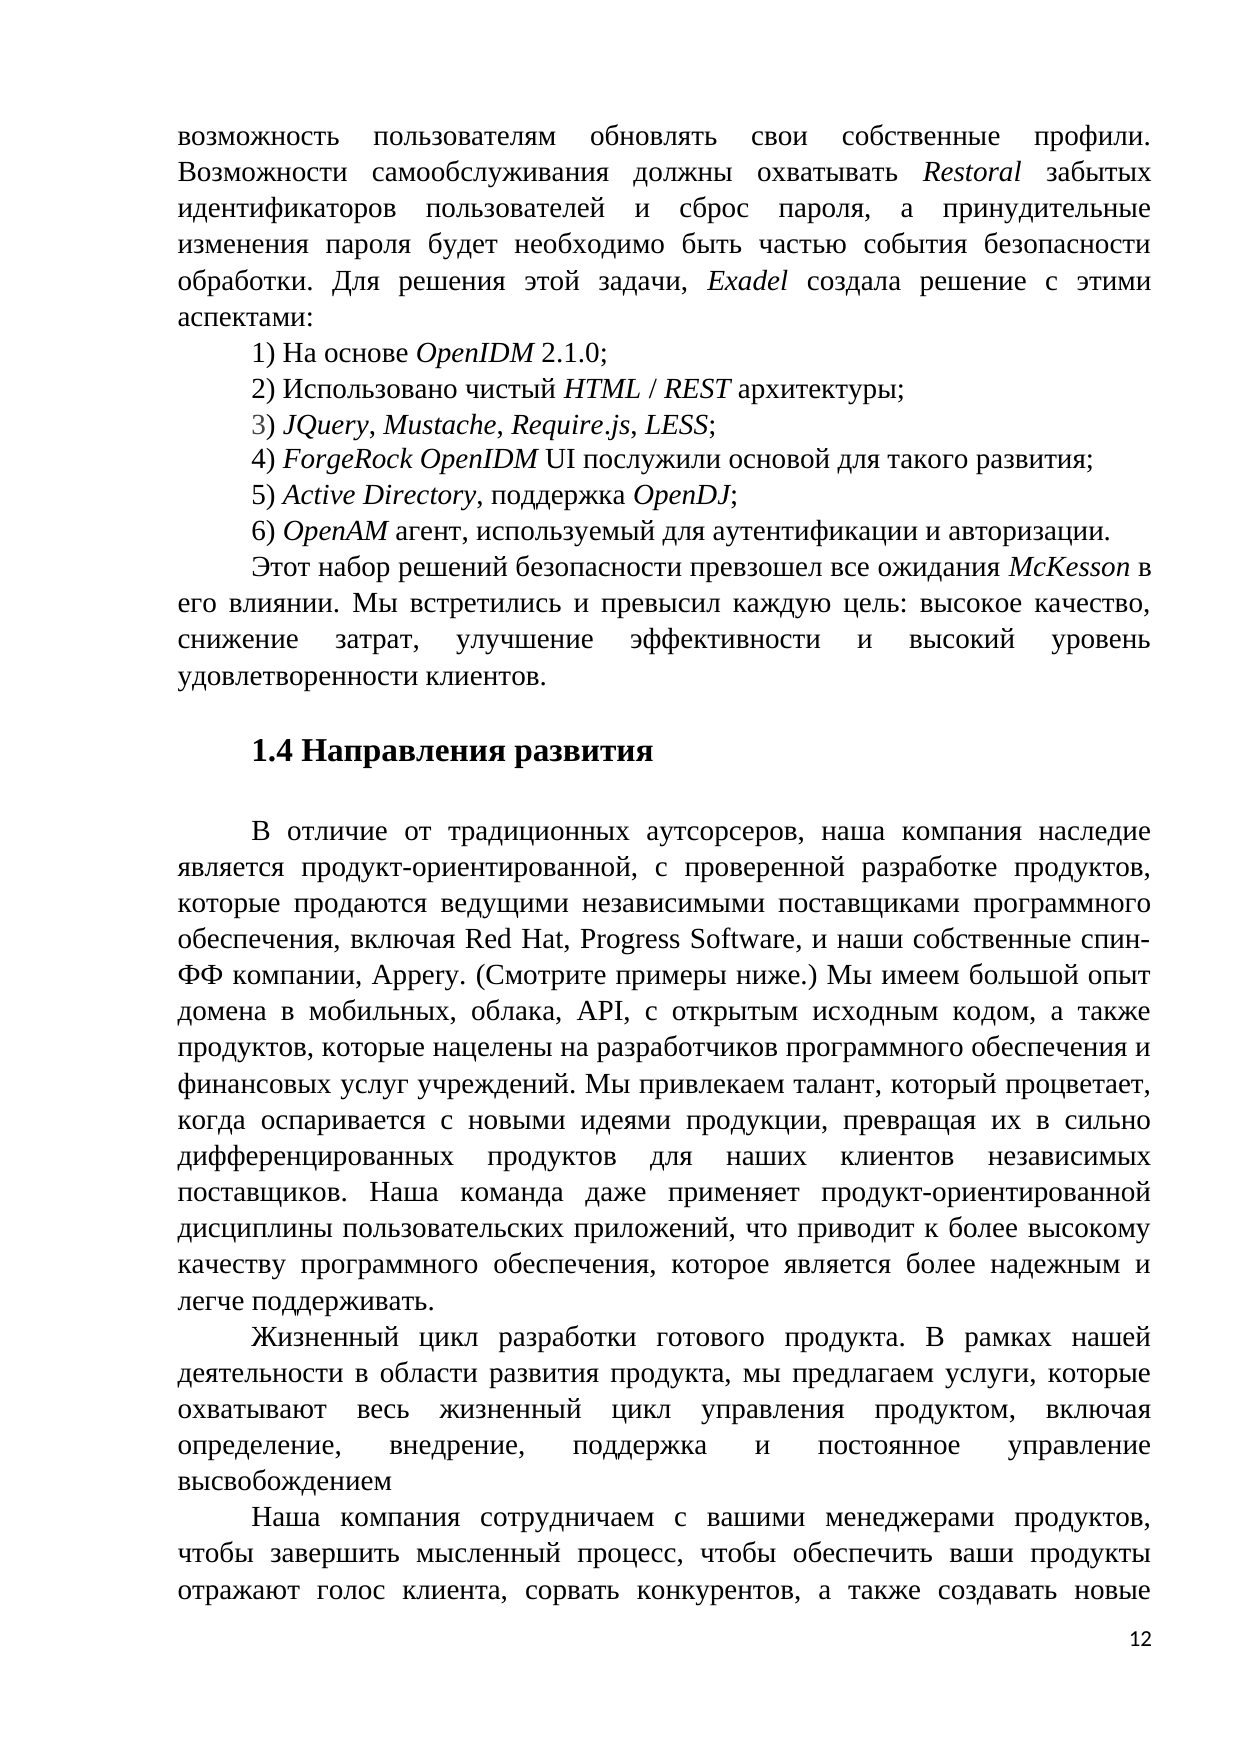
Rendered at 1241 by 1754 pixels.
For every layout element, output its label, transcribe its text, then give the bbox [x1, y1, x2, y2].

text 2) Использовано чистый HTML / REST архитектуры; [177, 371, 1152, 405]
text 4) ForgeRock OpenIDM UI послужили основой для такого развития; [177, 441, 1152, 474]
text Этот набор решений безопасности превзошел все ожидания McKesson в его влиянии. Мы встретились и превысил каждую цель: высокое качество, снижение затрат, улучшение эффективности и высокий уровень удовлетворенности клиентов. [177, 549, 1152, 691]
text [177, 1499, 1152, 1605]
text 3) JQuery, Mustache, Require.js, LESS; [177, 407, 1152, 441]
text 1) На основе OpenIDM 2.1.0; [177, 335, 1152, 368]
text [177, 118, 1152, 332]
text Жизненный цикл разработки готового продукта. В рамках нашей деятельности в области развития продукта, мы предлагаем услуги, которые охватывают весь жизненный цикл управления продуктом, включая определение, внедрение, поддержка и постоянное управление высвобождением [177, 1319, 1152, 1497]
text 5) Active Directory, поддержка OpenDJ; [177, 477, 1152, 511]
text В отличие от традиционных аутсорсеров, наша компания наследие является продукт-ориентированной, с проверенной разработке продуктов, которые продаются ведущими независимыми поставщиками программного обеспечения, включая Red Hat, Progress Software, и наши собственные спин-ФФ компании, Appery. (Смотрите примеры ниже.) Мы имеем большой опыт домена в мобильных, облака, API, с открытым исходным кодом, а также продуктов, которые нацелены на разработчиков программного обеспечения и финансовых услуг учреждений. Мы привлекаем талант, который процветает, когда оспаривается с новыми идеями продукции, превращая их в сильно дифференцированных продуктов для наших клиентов независимых поставщиков. Наша команда даже применяет продукт-ориентированной дисциплины пользовательских приложений, что приводит к более высокому качеству программного обеспечения, которое является более надежным и легче поддерживать. [177, 813, 1152, 1316]
text 6) OpenAM агент, используемый для аутентификации и авторизации. [177, 513, 1152, 547]
text 1.4 Направления развития [177, 730, 1152, 768]
